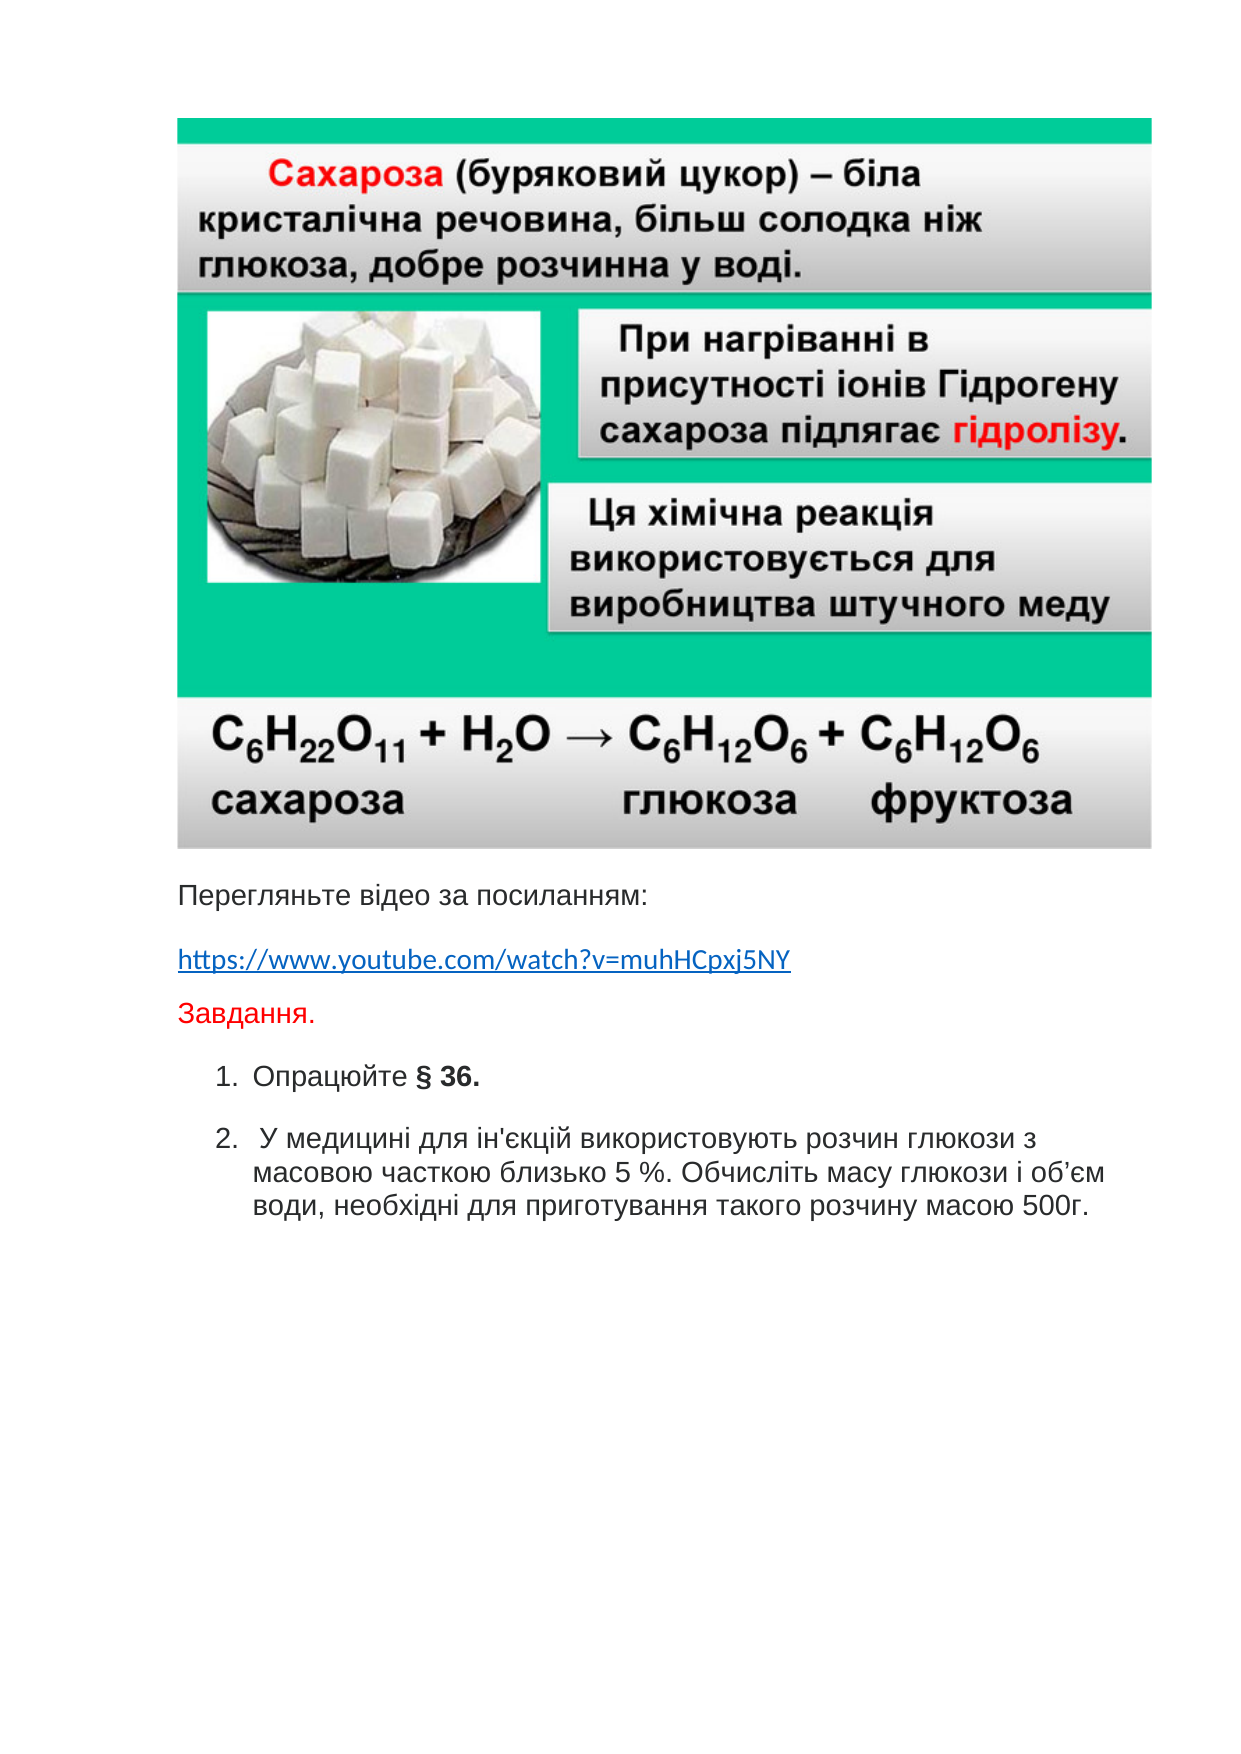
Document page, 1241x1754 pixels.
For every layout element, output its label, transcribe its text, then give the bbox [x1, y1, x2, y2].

list У медицині для ін'єкцій використовують розчин глюкози з масовою часткою близько 5 %. Обчисліть масу глюкози і об’єм води, необхідні для приготування такого розчину масою 500г. [215, 1121, 1152, 1222]
list Опрацюйте § 36. [215, 1059, 1152, 1092]
text Перегляньте відео за посиланням: [177, 878, 1152, 912]
text https://www.youtube.com/watch?v=muhHCpxj5NY [177, 941, 1152, 976]
text Завдання. [177, 996, 1152, 1029]
picture [177, 118, 1152, 849]
